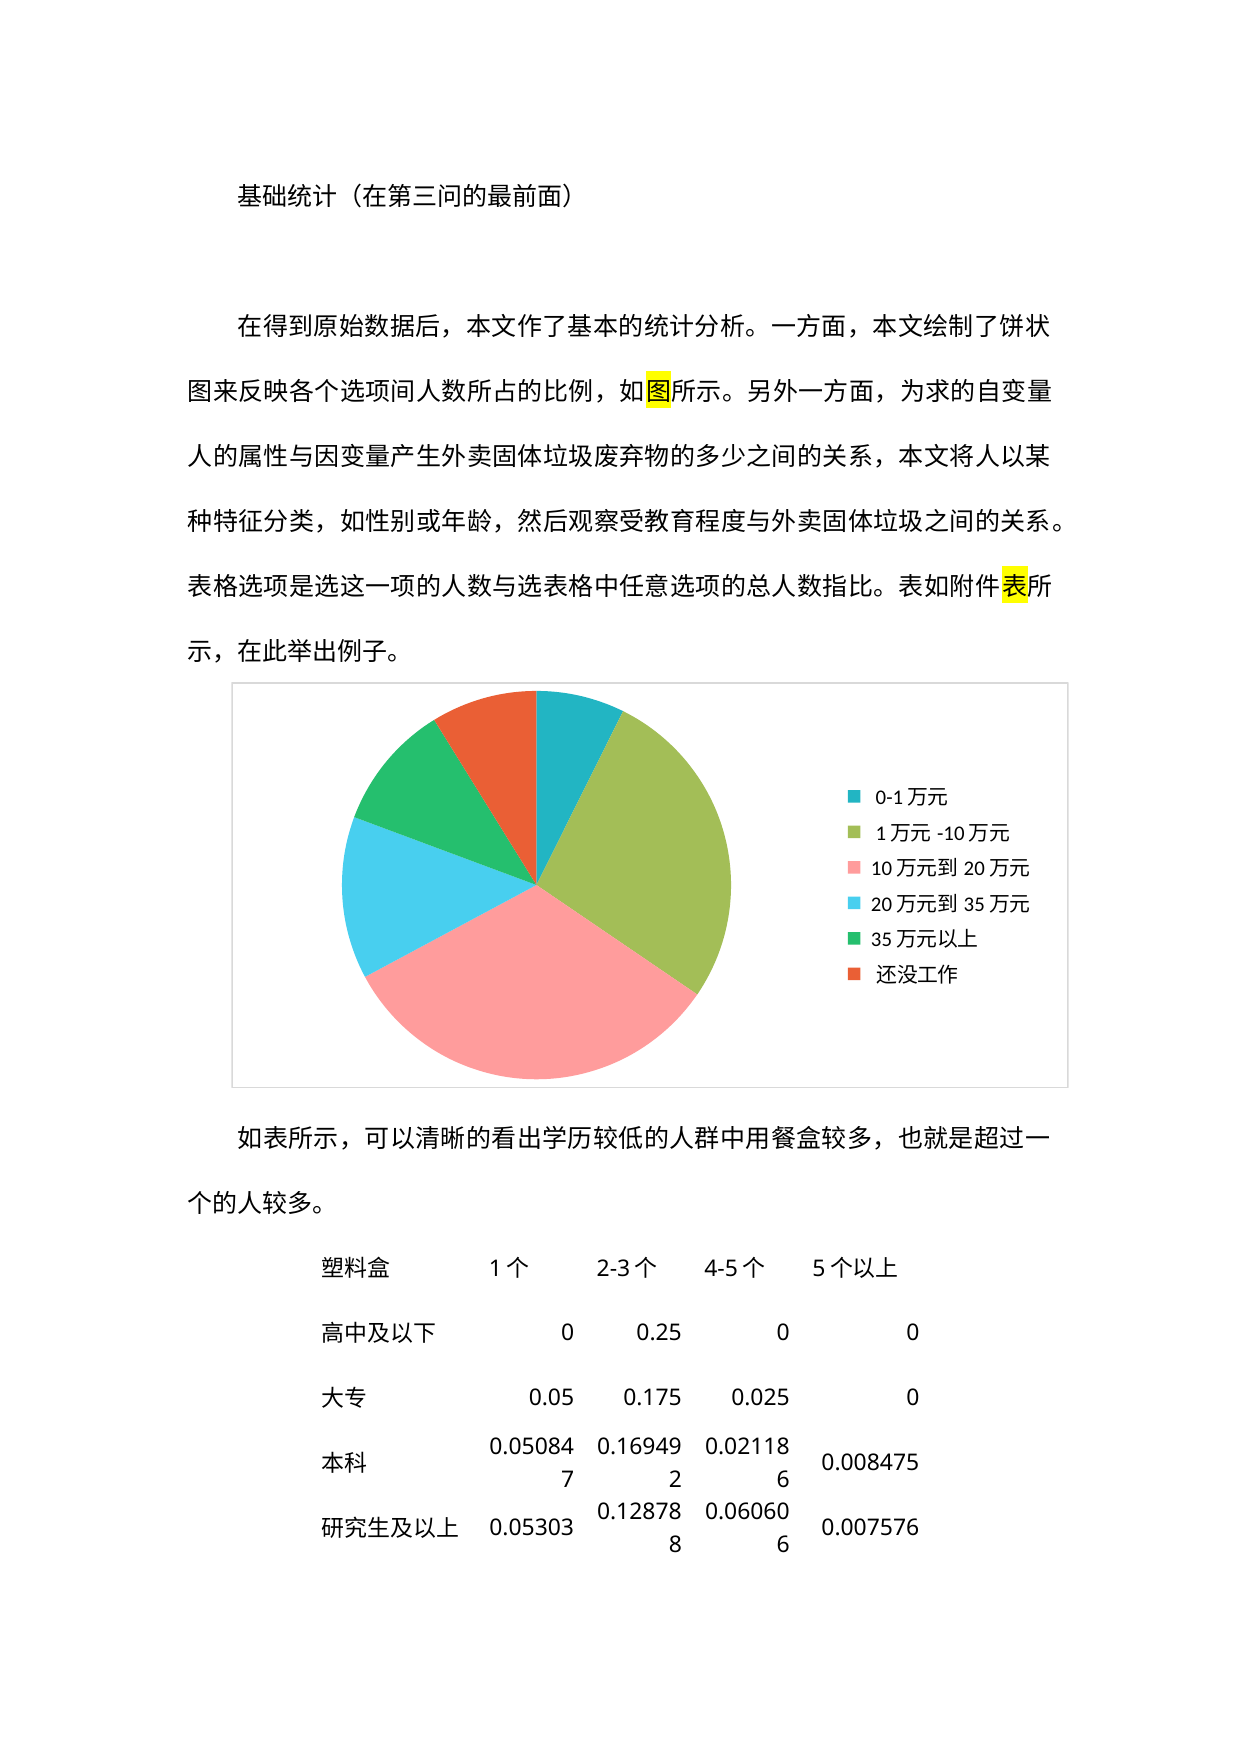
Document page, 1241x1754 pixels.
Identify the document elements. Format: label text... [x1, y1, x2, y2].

table_cell 0 [801, 1365, 930, 1429]
table_cell 0.060606 [693, 1495, 801, 1559]
table_cell 大专 [310, 1365, 477, 1429]
table_cell 0.169492 [585, 1430, 693, 1494]
table_cell 0.05 [477, 1365, 585, 1429]
table_cell 0 [693, 1300, 801, 1364]
table_header 塑料盒 [310, 1235, 477, 1299]
table_header 5个以上 [801, 1235, 930, 1299]
table_cell 0 [801, 1300, 930, 1364]
table_cell 0.025 [693, 1365, 801, 1429]
table_cell 0.008475 [801, 1430, 930, 1494]
table_header 1个 [477, 1235, 585, 1299]
table_cell 高中及以下 [310, 1300, 477, 1364]
table_cell 0.175 [585, 1365, 693, 1429]
table_cell 0.25 [585, 1300, 693, 1364]
table_cell 0 [477, 1300, 585, 1364]
table_header 2-3个 [585, 1235, 693, 1299]
text 在得到原始数据后，本文作了基本的统计分析。一方面，本文绘制了饼状图来反映各个选项间人数所占的比例，如图所示。另外一方面，为求的自变量人的属性与因变量产生外卖固体垃圾废弃物的多少之间的关系，本文将人以某种特征分类，如性别或年龄，然后观察受教育程度与外卖固体垃圾之间的关系。表格选项是选这一项的人数与选表格中任意选项的总人数指比。表如附件表所示，在此举出例子。 [187, 292, 1053, 682]
table_cell 0.05303 [477, 1495, 585, 1559]
text 如表所示，可以清晰的看出学历较低的人群中用餐盒较多，也就是超过一个的人较多。 [187, 1104, 1053, 1234]
table_cell 0.007576 [801, 1495, 930, 1559]
table_cell 0.021186 [693, 1430, 801, 1494]
table_cell 0.128788 [585, 1495, 693, 1559]
table_cell 0.050847 [477, 1430, 585, 1494]
text 基础统计（在第三问的最前面） [187, 162, 1053, 227]
table_cell 本科 [310, 1430, 477, 1494]
table_cell 研究生及以上 [310, 1495, 477, 1559]
table_header 4-5个 [693, 1235, 801, 1299]
